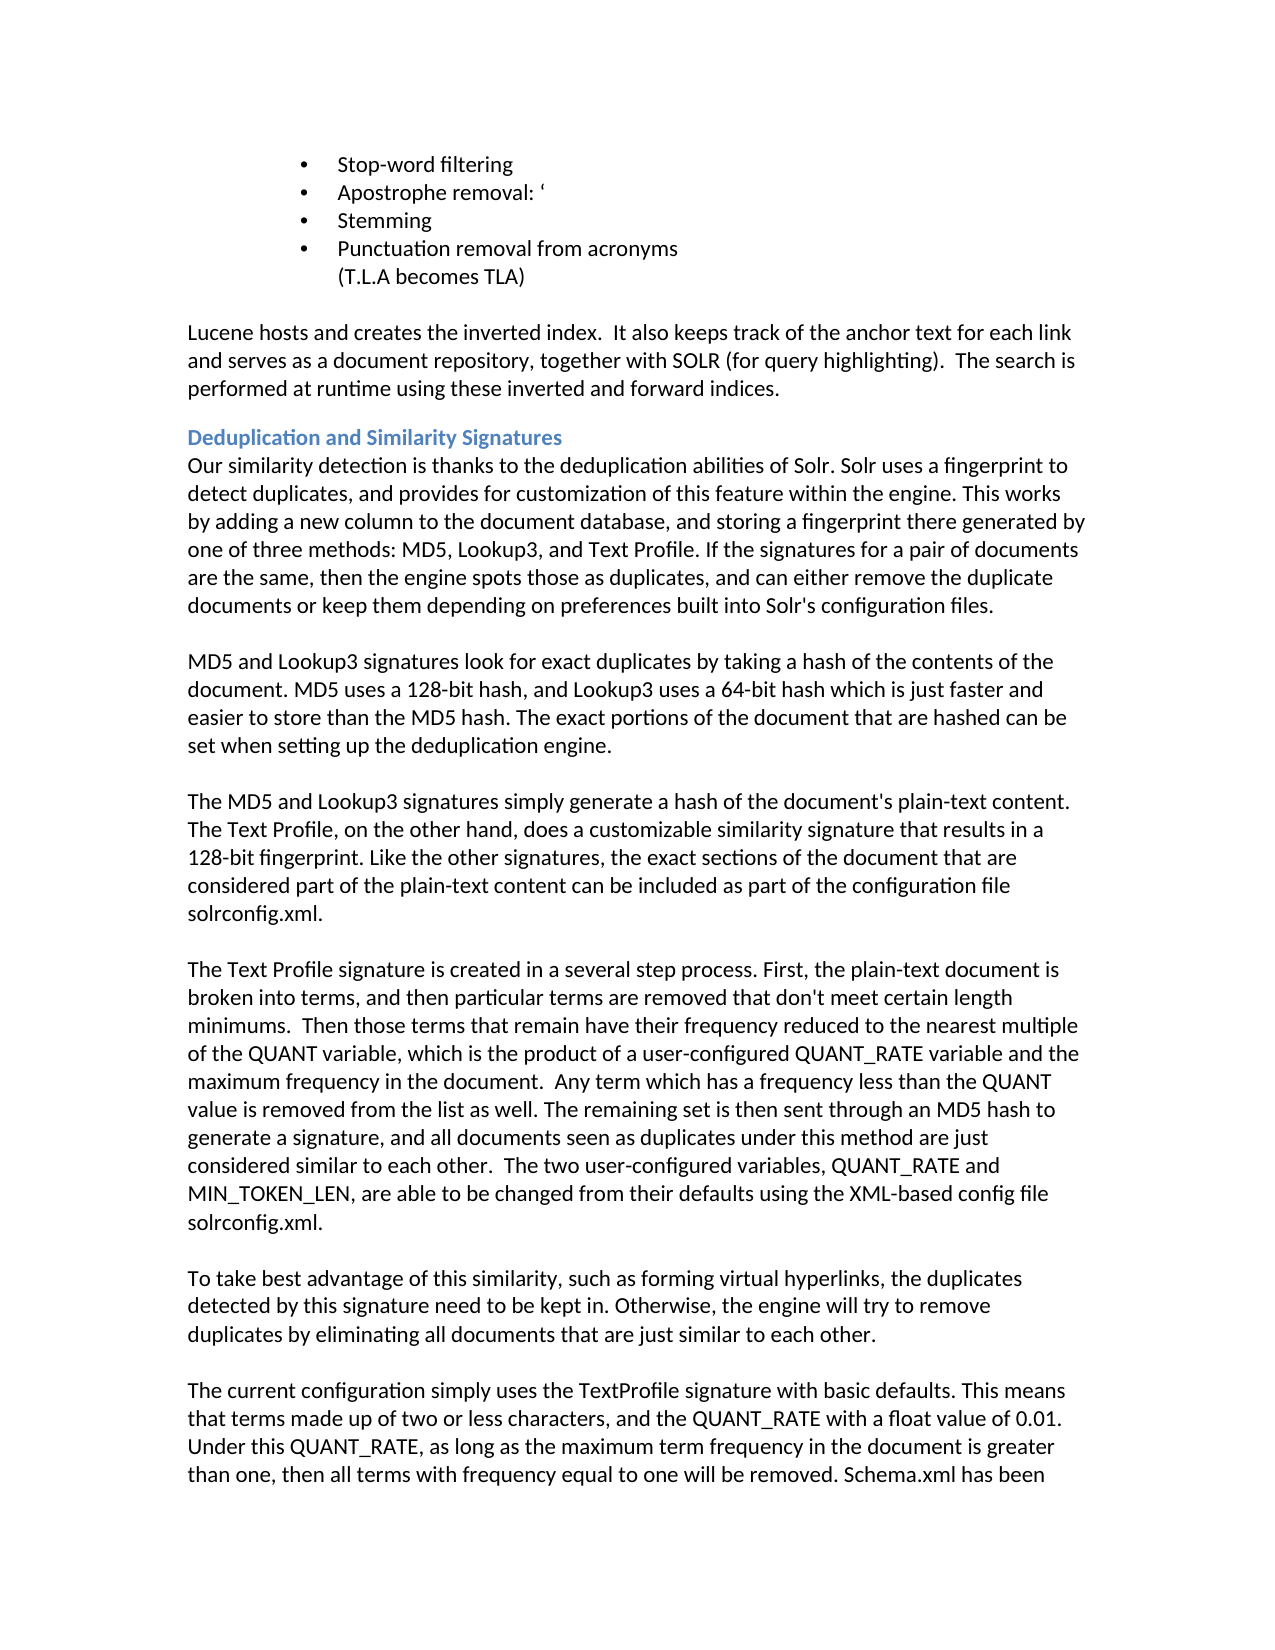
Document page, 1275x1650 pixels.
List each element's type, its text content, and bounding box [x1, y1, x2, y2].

text The MD5 and Lookup3 signatures simply generate a hash of the document's plain-text content. The Text Profile, on the other hand, does a customizable similarity signature that results in a 128-bit fingerprint. Like the other signatures, the exact sections of the document that are considered part of the plain-text content can be included as part of the configuration file solrconfig.xml. [187, 787, 1087, 927]
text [187, 1376, 1087, 1488]
text Lucene hosts and creates the inverted index. It also keeps track of the anchor text for each link and serves as a document repository, together with SOLR (for query highlighting). The search is performed at runtime using these inverted and forward indices. [187, 318, 1087, 402]
text The Text Profile signature is created in a several step process. First, the plain-text document is broken into terms, and then particular terms are removed that don't meet certain length minimums. Then those terms that remain have their frequency reduced to the nearest multiple of the QUANT variable, which is the product of a user-configured QUANT_RATE variable and the maximum frequency in the document. Any term which has a frequency less than the QUANT value is removed from the list as well. The remaining set is then sent through an MD5 hash to generate a signature, and all documents seen as duplicates under this method are just considered similar to each other. The two user-configured variables, QUANT_RATE and MIN_TOKEN_LEN, are able to be changed from their defaults using the XML-based config file solrconfig.xml. [187, 955, 1087, 1236]
text MD5 and Lookup3 signatures look for exact duplicates by taking a hash of the contents of the document. MD5 uses a 128-bit hash, and Lookup3 uses a 64-bit hash which is just faster and easier to store than the MD5 hash. The exact portions of the document that are hashed can be set when setting up the deduplication engine. [187, 647, 1087, 759]
list Apostrophe removal: ‘ [300, 178, 1087, 206]
text Our similarity detection is thanks to the deduplication abilities of Solr. Solr uses a fingerprint to detect duplicates, and provides for customization of this feature within the engine. This works by adding a new column to the document database, and storing a fingerprint there generated by one of three methods: MD5, Lookup3, and Text Profile. If the signatures for a pair of documents are the same, then the engine spots those as duplicates, and can either remove the duplicate documents or keep them depending on preferences built into Solr's configuration files. [187, 451, 1087, 619]
list Punctuation removal from acronyms (T.L.A becomes TLA) [300, 234, 1087, 290]
text To take best advantage of this similarity, such as forming virtual hyperlinks, the duplicates detected by this signature need to be kept in. Otherwise, the engine will try to remove duplicates by eliminating all documents that are just similar to each other. [187, 1264, 1087, 1348]
subtitle Deduplication and Similarity Signatures [187, 423, 1087, 451]
list Stemming [300, 206, 1087, 234]
list Stop-word filtering [300, 150, 1087, 178]
